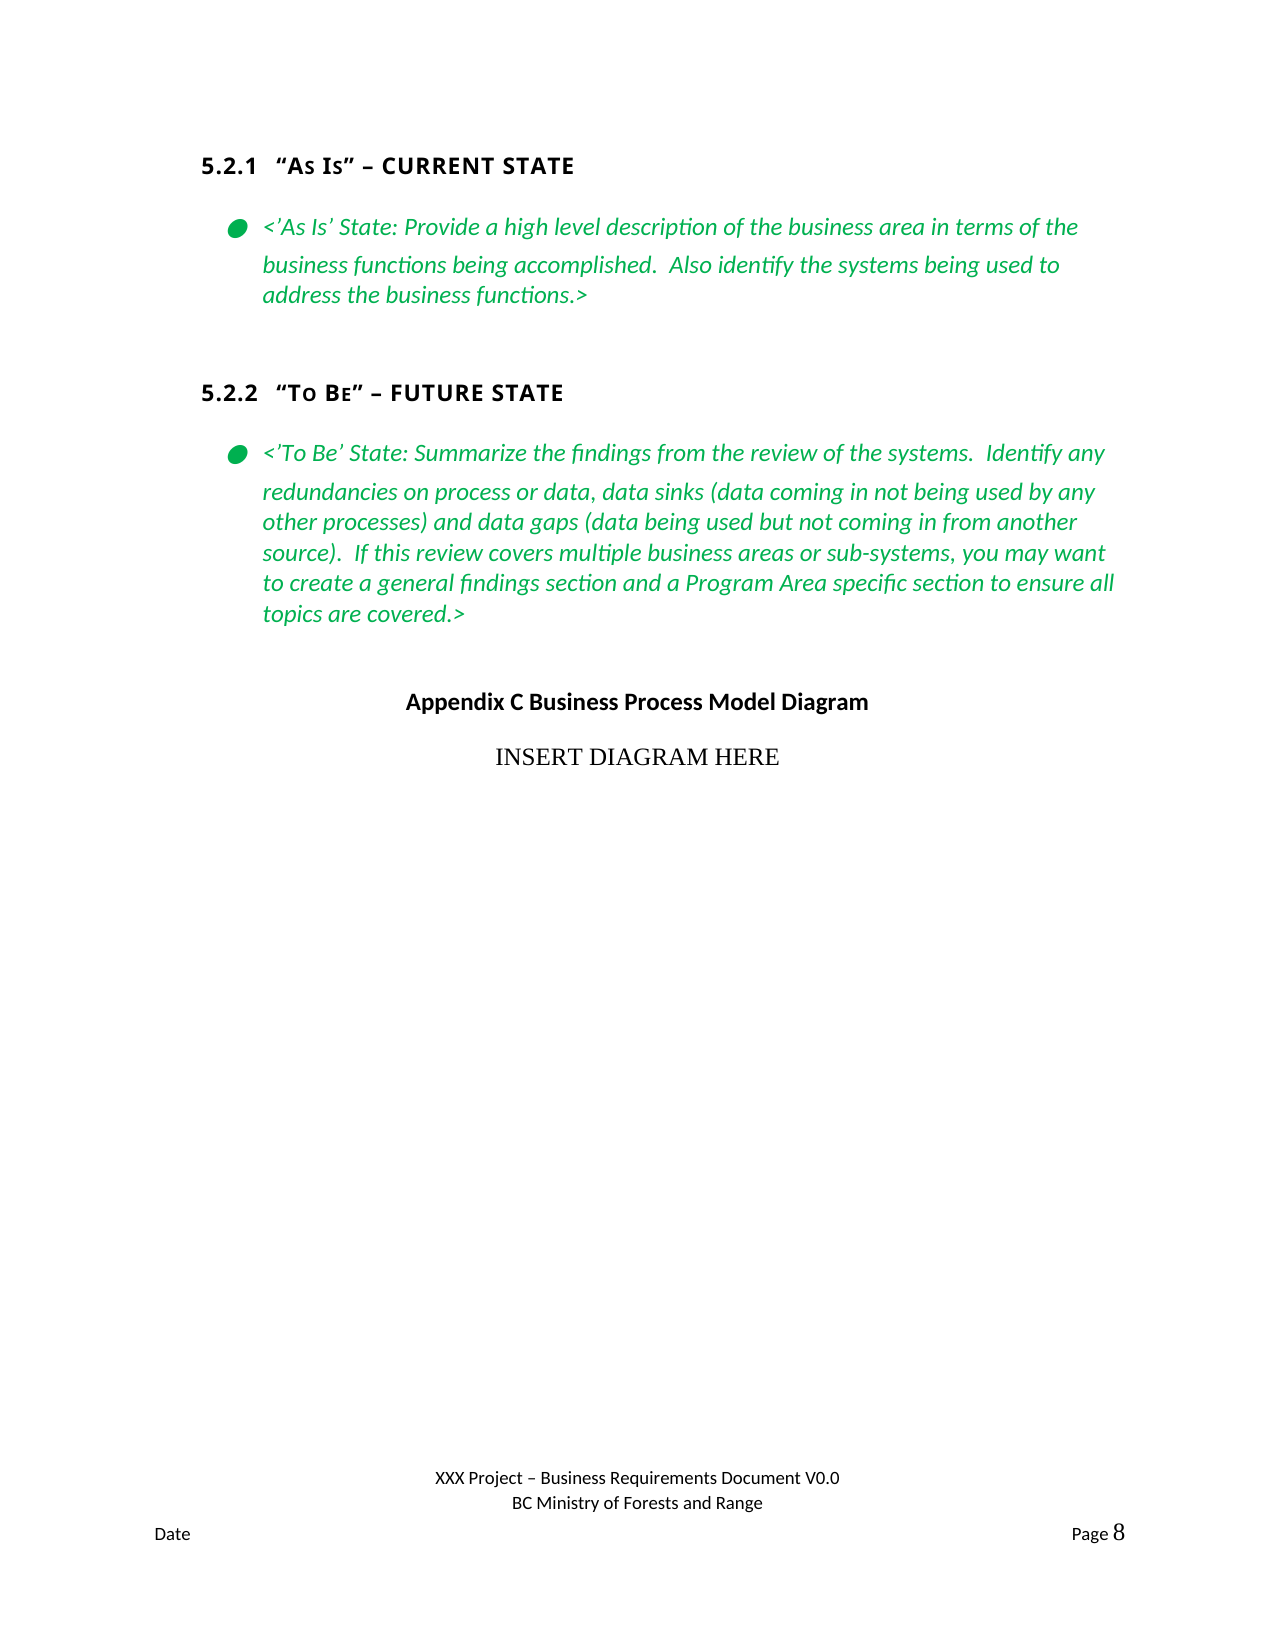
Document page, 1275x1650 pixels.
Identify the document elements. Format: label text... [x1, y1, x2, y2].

text INSERT DIAGRAM HERE [150, 742, 1125, 770]
subtitle “To Be” – FUTURE STATE [201, 376, 1125, 408]
list <’As Is’ State: Provide a high level description of the business area in terms of the business functions being accomplished. Also identify the systems being used to address the business functions.> [225, 198, 1125, 310]
subtitle “As Is” – CURRENT STATE [201, 150, 1125, 181]
list <’To Be’ State: Summarize the findings from the review of the systems. Identify any redundancies on process or data, data sinks (data coming in not being used by any other processes) and data gaps (data being used but not coming in from another source). If this review covers multiple business areas or sub-systems, you may want to create a general findings section and a Program Area specific section to ensure all topics are covered.> [225, 424, 1125, 628]
text Appendix C Business Process Model Diagram [150, 686, 1125, 716]
